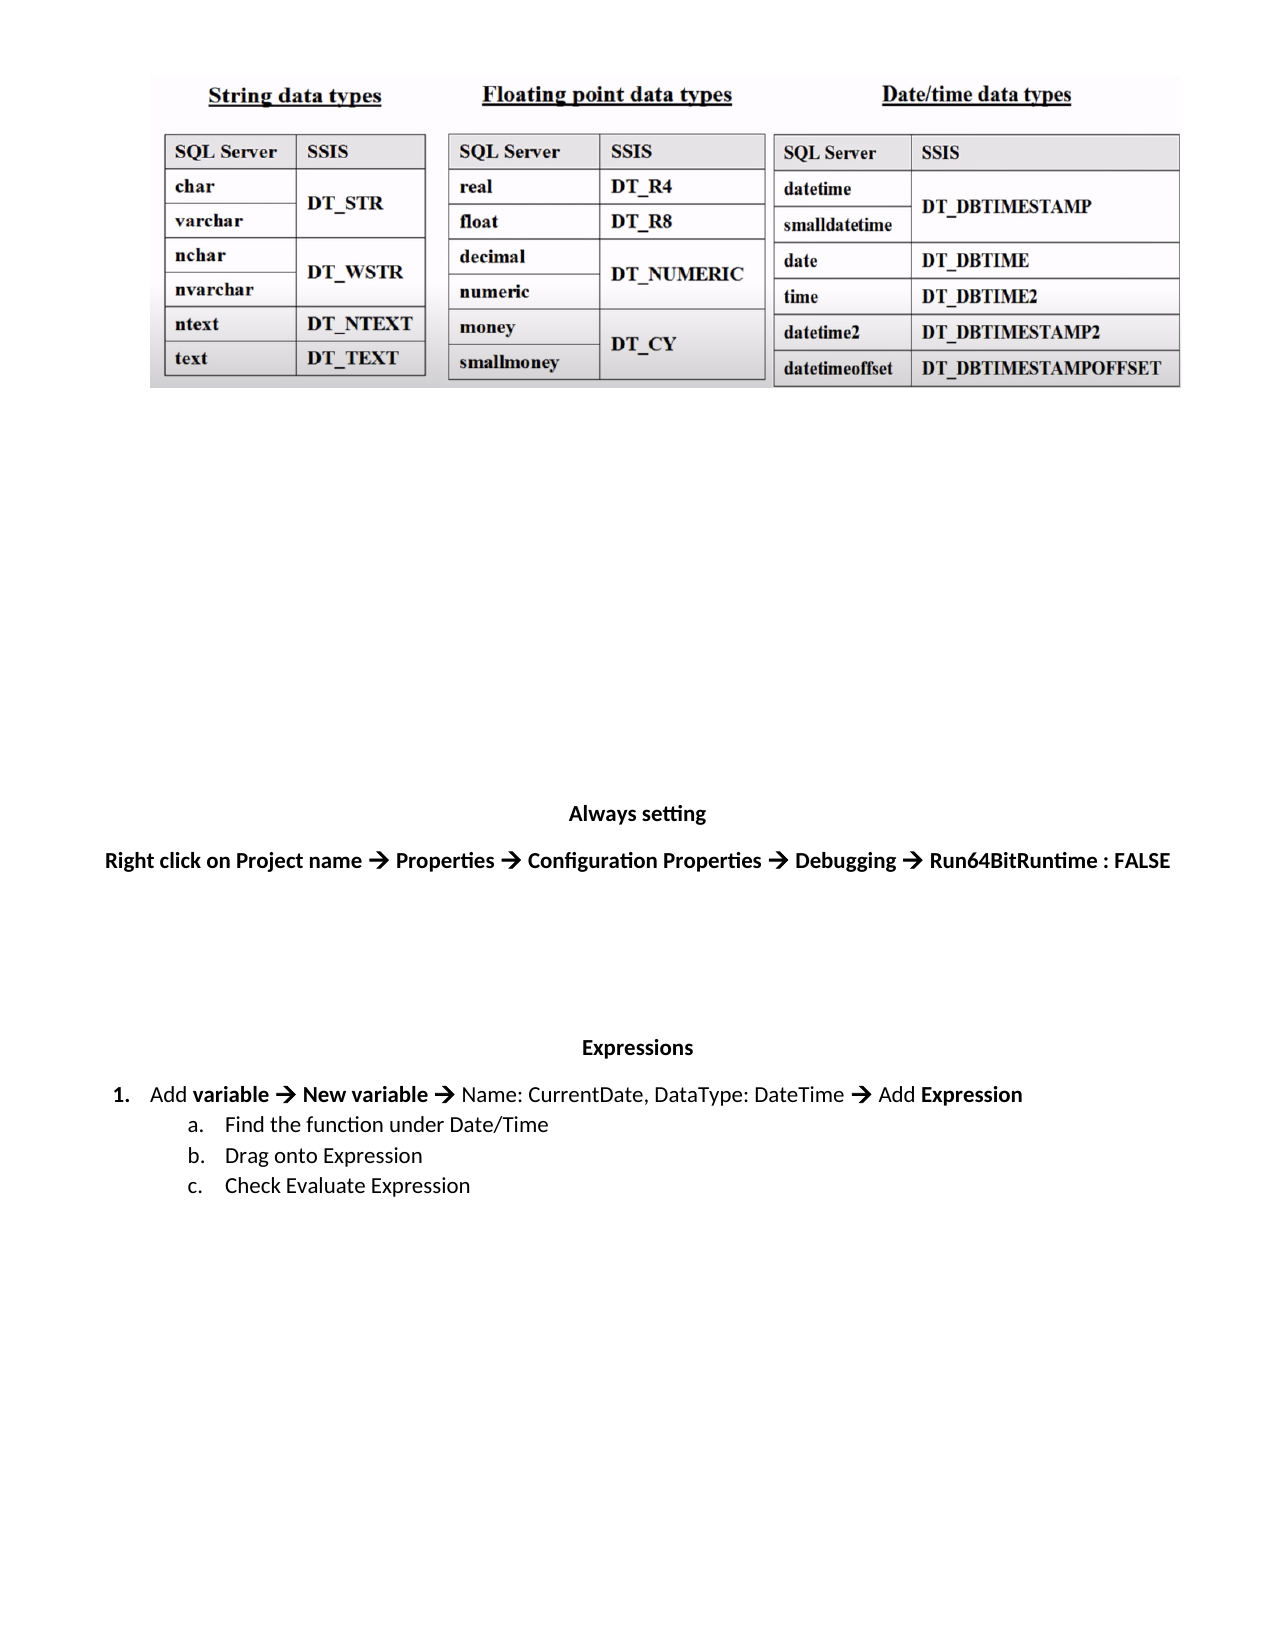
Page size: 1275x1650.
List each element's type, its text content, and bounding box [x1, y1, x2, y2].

text Expressions [75, 1033, 1200, 1061]
text Always setting [75, 799, 1200, 827]
list Find the function under Date/Time [187, 1111, 1200, 1138]
list Add variable New variable Name: CurrentDate, DataType: DateTime Add Expression [112, 1080, 1200, 1108]
list Drag onto Expression [187, 1141, 1200, 1169]
list Check Evaluate Expression [187, 1171, 1200, 1199]
text Right click on Project name Properties Configuration Properties Debugging Run64BitRuntime : FALSE [75, 846, 1200, 874]
